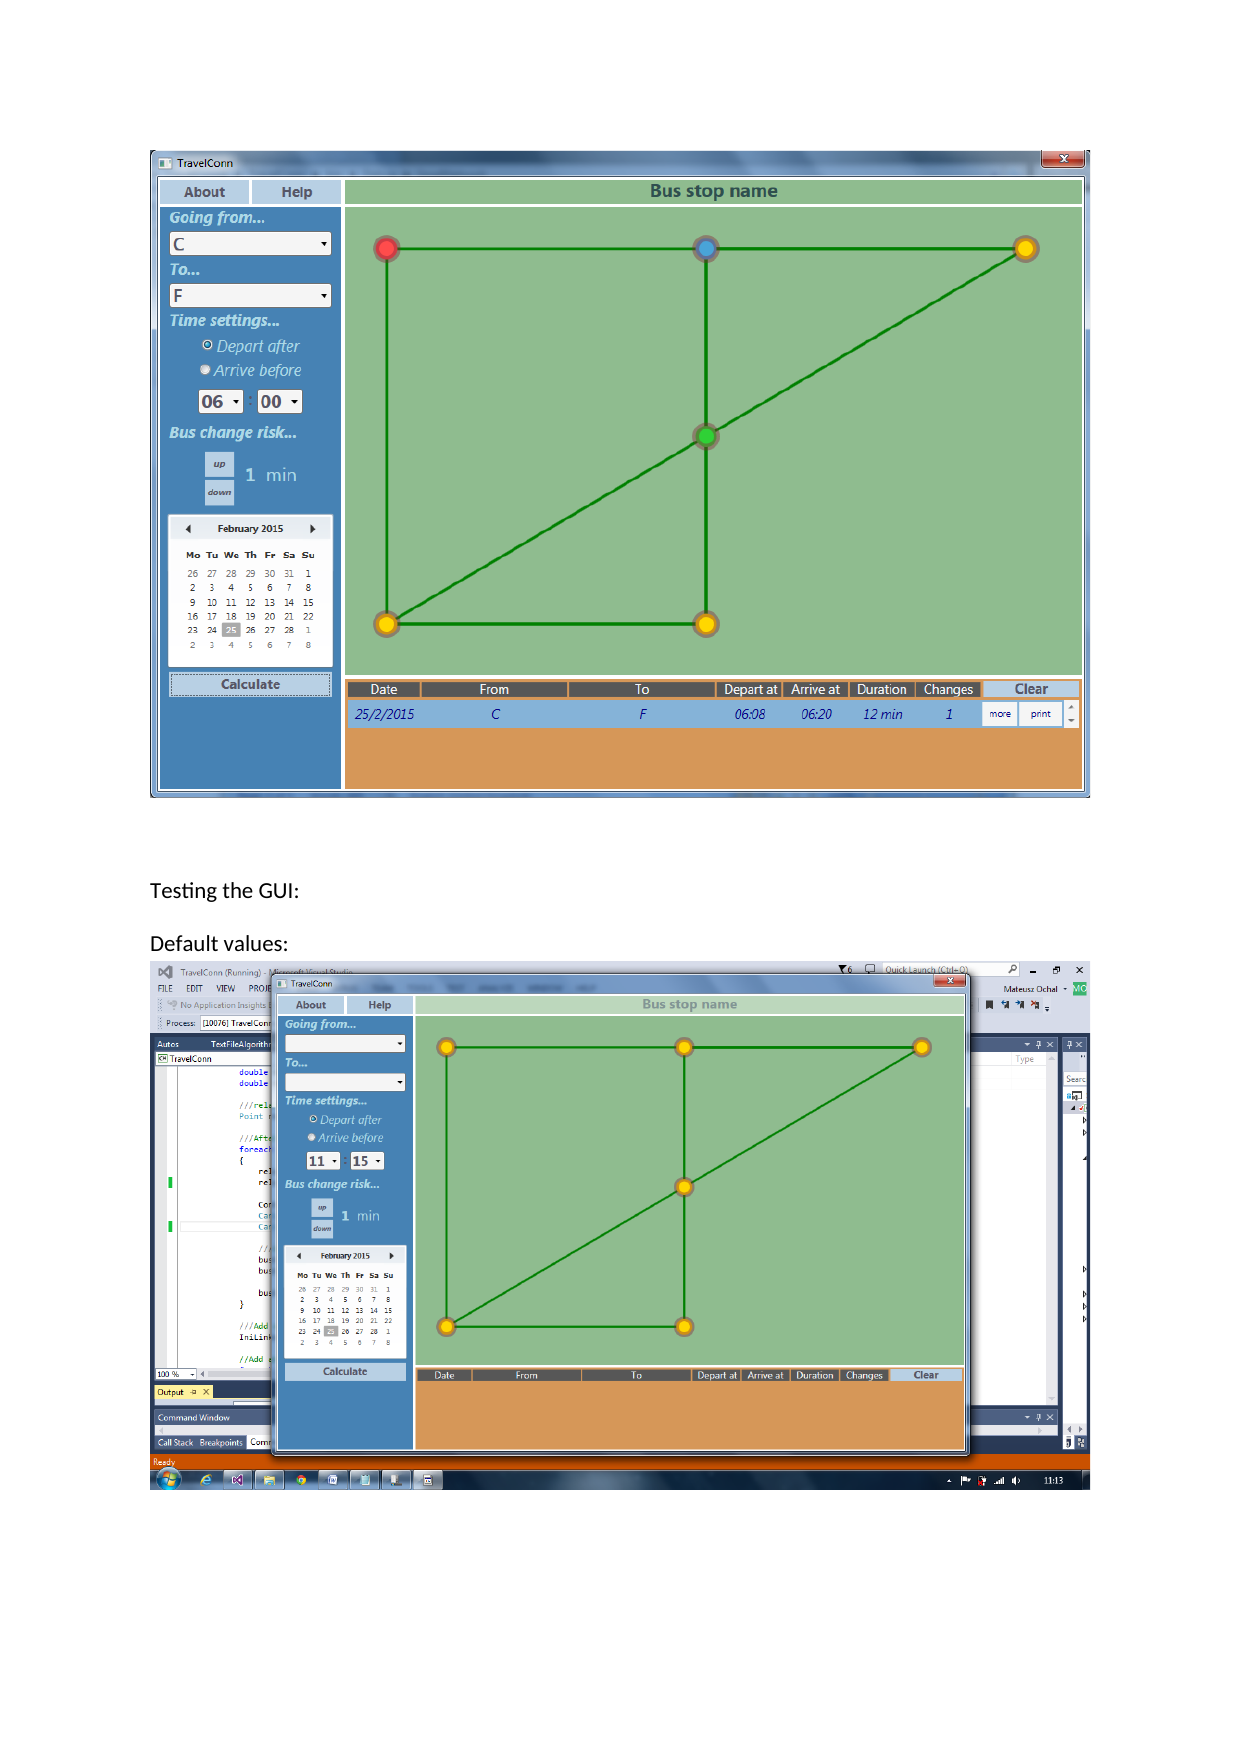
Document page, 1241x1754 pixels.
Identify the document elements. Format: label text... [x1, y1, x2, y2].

picture [150, 961, 1091, 1490]
text Testing the GUI: [150, 876, 1090, 904]
text Default values: [150, 929, 1090, 961]
picture [150, 150, 1091, 798]
